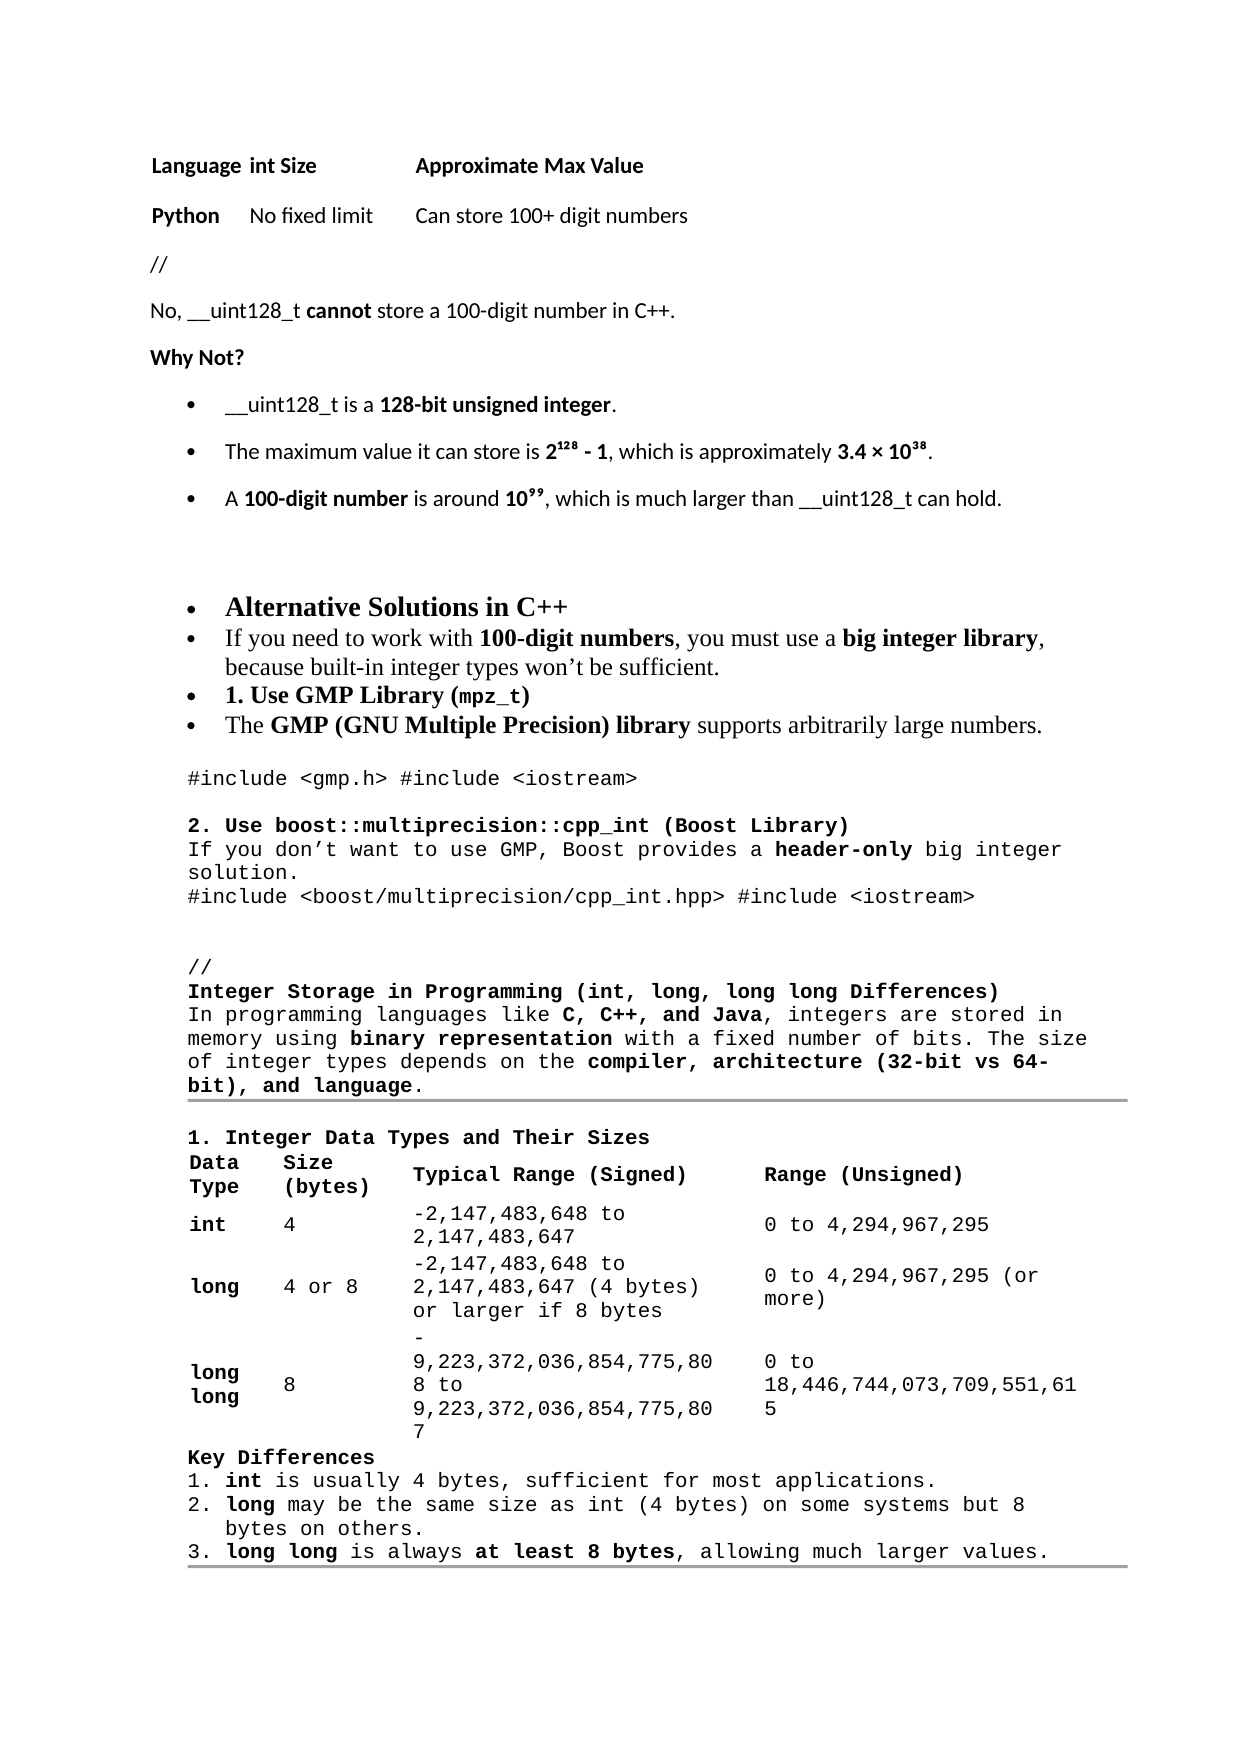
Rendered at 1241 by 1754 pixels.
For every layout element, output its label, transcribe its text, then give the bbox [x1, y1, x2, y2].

table_cell -2,147,483,648 to 2,147,483,647 (4 bytes) or larger if 8 bytes [374, 1251, 725, 1325]
list __uint128_t is a 128-bit unsigned integer. [187, 390, 1090, 418]
list long may be the same size as int (4 bytes) on some systems but 8 bytes on others. [187, 1494, 1090, 1541]
table_header Approximate Max Value [414, 150, 695, 200]
table_header Language [150, 150, 248, 200]
list If you need to work with 100-digit numbers, you must use a big integer library, because built-in integer types won’t be sufficient. [187, 623, 1090, 680]
table_cell long [150, 1251, 244, 1325]
text Integer Storage in Programming (int, long, long long Differences) [187, 981, 1090, 1004]
text In programming languages like C, C++, and Java, integers are stored in memory using binary representation with a fixed number of bits. The size of integer types depends on the compiler, architecture (32-bit vs 64-bit), and language. [187, 1004, 1090, 1098]
table_header Data Type [150, 1151, 244, 1201]
text If you don’t want to use GMP, Boost provides a header-only big integer solution. [187, 839, 1090, 886]
table_cell -9,223,372,036,854,775,808 to 9,223,372,036,854,775,807 [374, 1325, 725, 1447]
table_cell No fixed limit [248, 200, 414, 250]
table_cell 8 [244, 1325, 374, 1447]
list The GMP (GNU Multiple Precision) library supports arbitrarily large numbers. [187, 710, 1090, 739]
list 1. Use GMP Library (mpz_t) [187, 680, 1090, 710]
table_cell 0 to 18,446,744,073,709,551,615 [725, 1325, 1090, 1447]
table_cell long long [150, 1325, 244, 1447]
text #include <gmp.h> #include <iostream> [187, 768, 1090, 791]
text No, __uint128_t cannot store a 100-digit number in C++. [150, 297, 1090, 325]
table_cell 4 or 8 [244, 1251, 374, 1325]
text 1. Integer Data Types and Their Sizes [187, 1127, 1090, 1151]
table_cell Python [150, 200, 248, 250]
text Key Differences [187, 1447, 1090, 1470]
table_header int Size [248, 150, 414, 200]
table_cell 0 to 4,294,967,295 (or more) [725, 1251, 1090, 1325]
list int is usually 4 bytes, sufficient for most applications. [187, 1470, 1090, 1494]
table_cell -2,147,483,648 to 2,147,483,647 [374, 1201, 725, 1251]
text Why Not? [150, 343, 1090, 372]
list A 100-digit number is around 10⁹⁹, which is much larger than __uint128_t can hold. [187, 484, 1090, 512]
text #include <boost/multiprecision/cpp_int.hpp> #include <iostream> [187, 886, 1090, 910]
table_cell int [150, 1201, 244, 1251]
table_header Typical Range (Signed) [374, 1151, 725, 1201]
text // [187, 957, 1090, 981]
table_cell Can store 100+ digit numbers [414, 200, 695, 250]
list Alternative Solutions in C++ [187, 590, 1090, 623]
list The maximum value it can store is 2¹²⁸ - 1, which is approximately 3.4 × 10³⁸. [187, 437, 1090, 465]
list long long is always at least 8 bytes, allowing much larger values. [187, 1541, 1090, 1565]
text // [150, 250, 1090, 278]
table_cell 0 to 4,294,967,295 [725, 1201, 1090, 1251]
table_header Range (Unsigned) [725, 1151, 1090, 1201]
table_cell 4 [244, 1201, 374, 1251]
text 2. Use boost::multiprecision::cpp_int (Boost Library) [187, 815, 1090, 839]
table_header Size (bytes) [244, 1151, 374, 1201]
